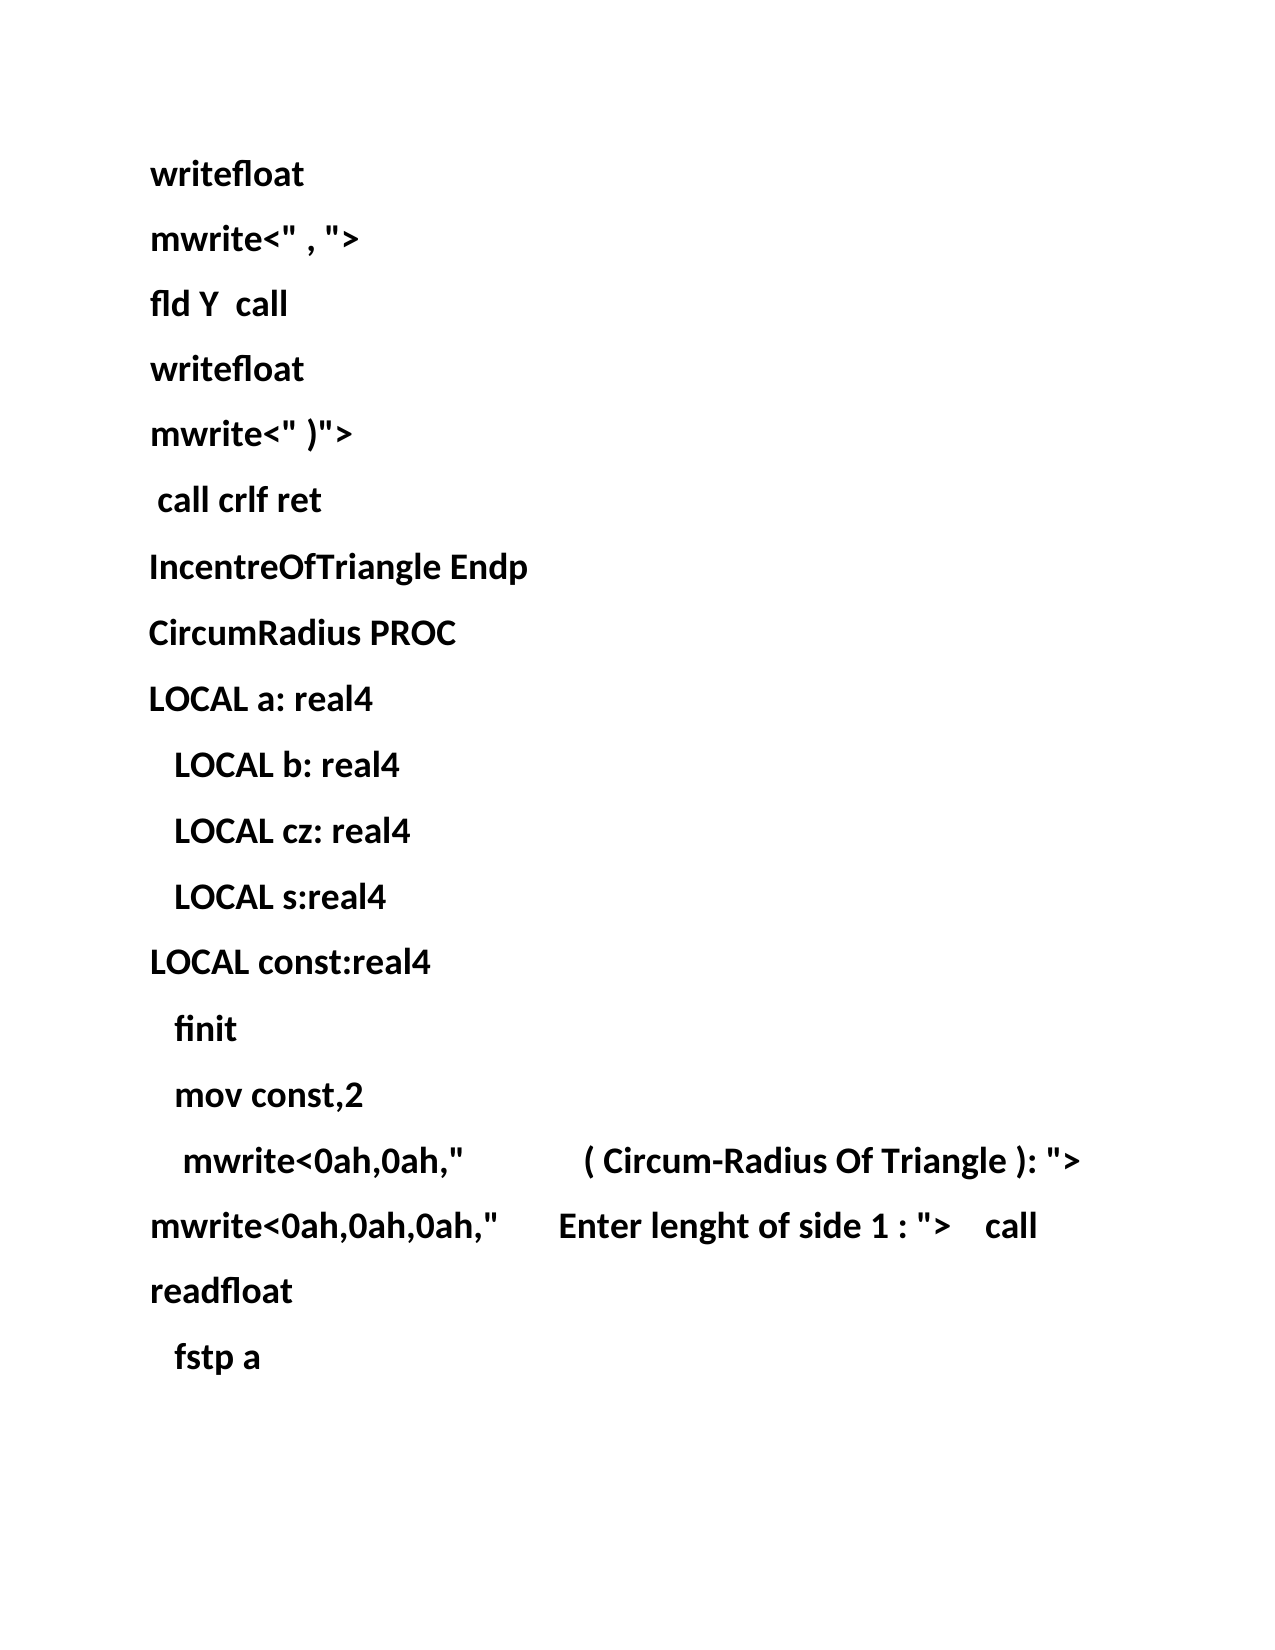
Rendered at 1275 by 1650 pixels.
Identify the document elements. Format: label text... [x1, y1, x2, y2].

text call crlf ret [149, 476, 324, 522]
text mwrite<0ah,0ah," ( Circum-Radius Of Triangle ): "> mwrite<0ah,0ah,0ah," Enter lenght of side 1 : "> call readfloat [149, 1137, 1084, 1313]
text mov const,2 [149, 1071, 1119, 1116]
text LOCAL s:real4 LOCAL const:real4 [149, 873, 496, 984]
text fstp a [149, 1333, 1119, 1379]
text LOCAL b: real4 [149, 741, 1119, 787]
text IncentreOfTriangle Endp [149, 543, 1119, 588]
text finit [149, 1004, 1119, 1050]
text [149, 150, 389, 456]
text LOCAL cz: real4 [149, 807, 1119, 853]
text LOCAL a: real4 [149, 675, 1119, 721]
text CircumRadius PROC [149, 609, 1119, 654]
